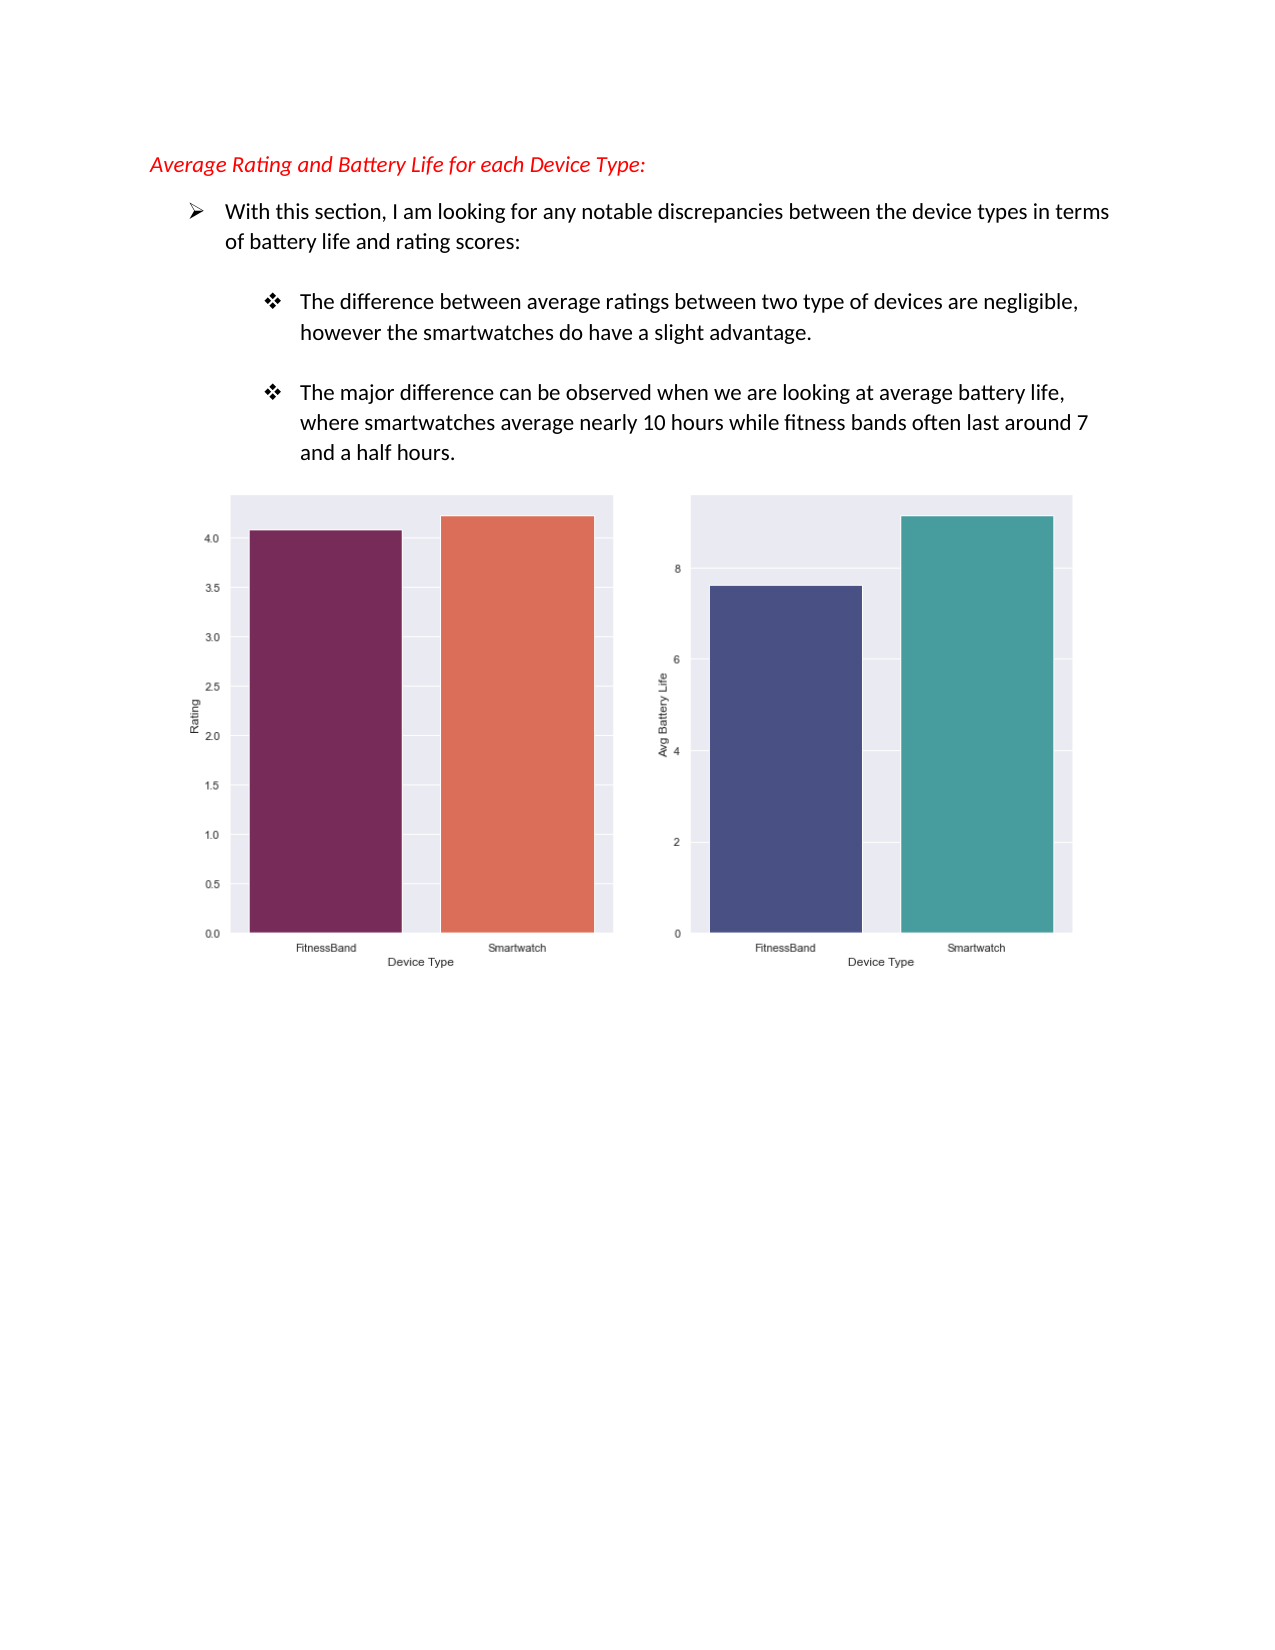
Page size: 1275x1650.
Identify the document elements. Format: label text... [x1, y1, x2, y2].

text Average Rating and Battery Life for each Device Type: [150, 150, 1125, 178]
list The difference between average ratings between two type of devices are negligible, however the smartwatches do have a slight advantage. [262, 287, 1125, 346]
picture [150, 485, 1149, 980]
list With this section, I am looking for any notable discrepancies between the device types in terms of battery life and rating scores: [187, 197, 1125, 255]
list The major difference can be observed when we are looking at average battery life, where smartwatches average nearly 10 hours while fitness bands often last around 7 and a half hours. [262, 378, 1125, 467]
